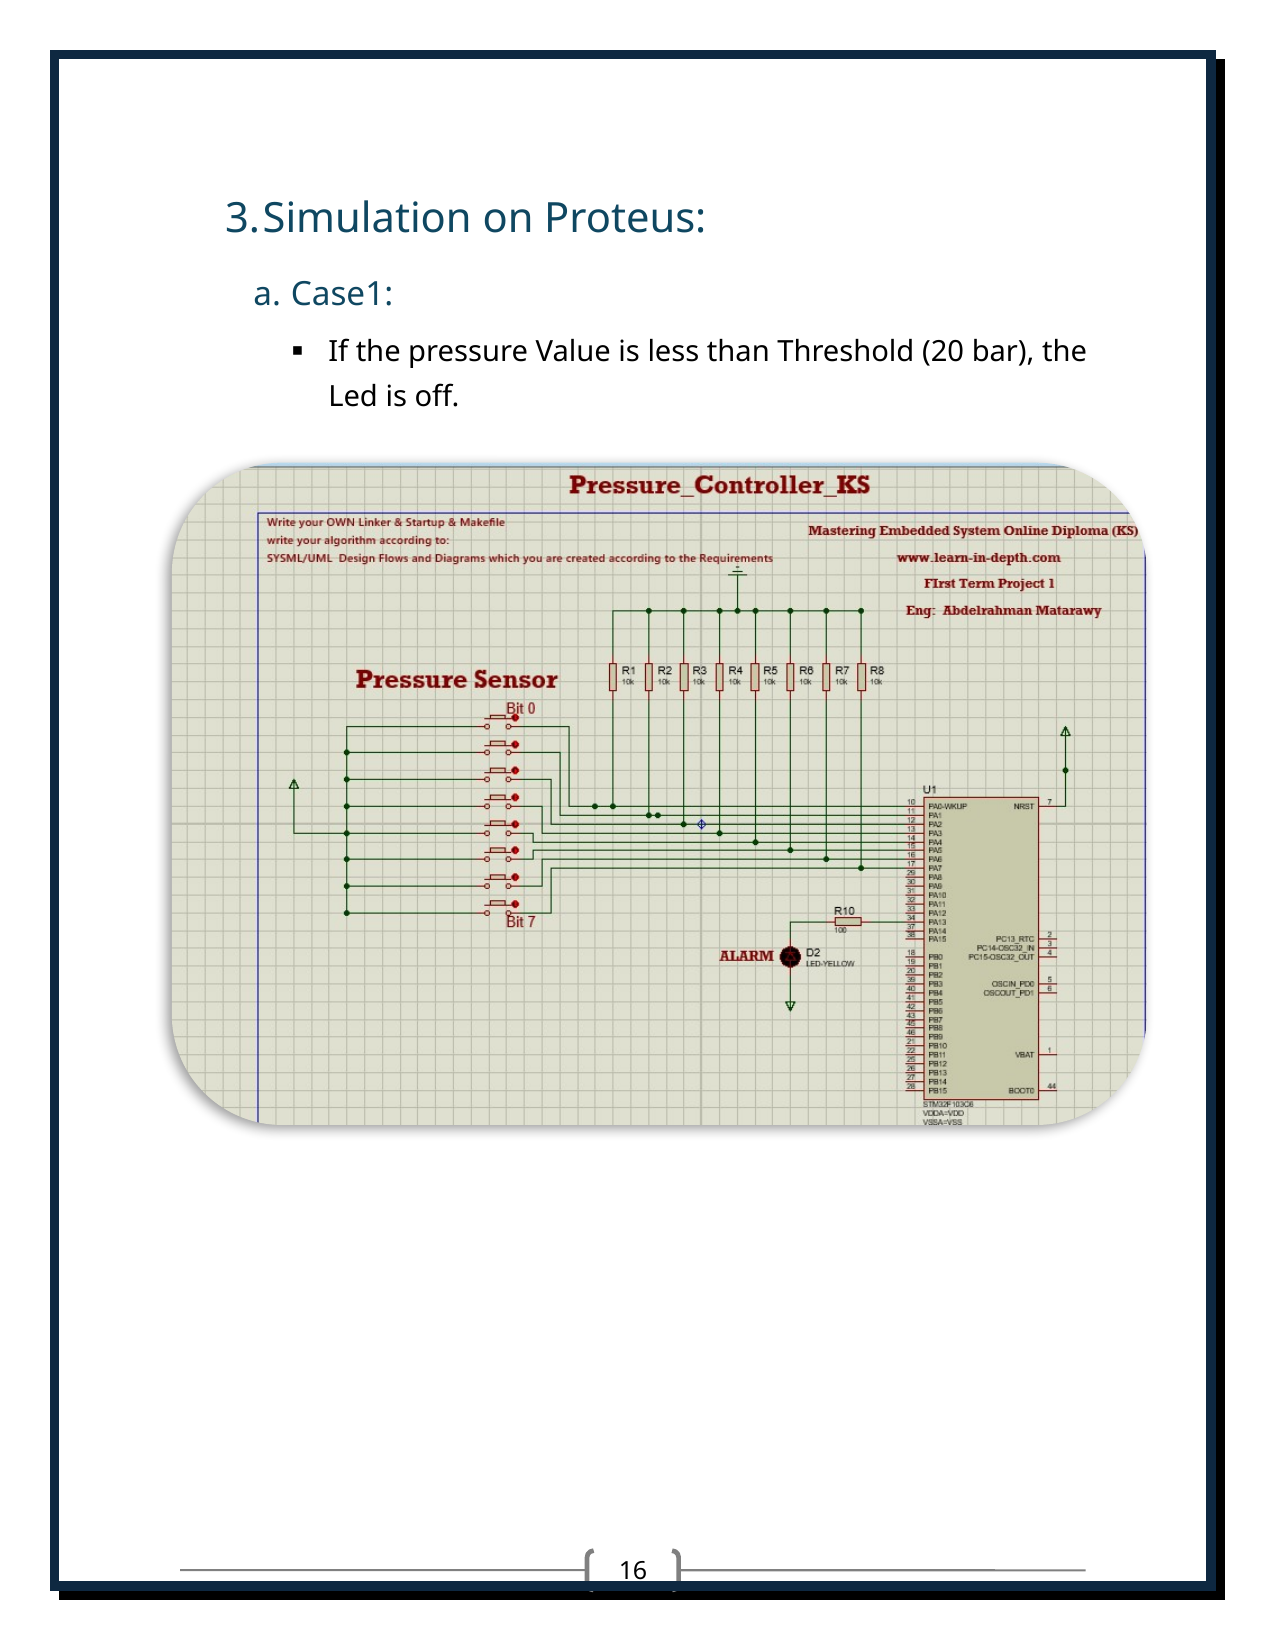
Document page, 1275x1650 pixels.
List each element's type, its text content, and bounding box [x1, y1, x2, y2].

list If the pressure Value is less than Threshold (20 bar), the Led is off. [291, 330, 1116, 415]
subtitle Simulation on Proteus: [225, 187, 1116, 244]
picture [171, 462, 1147, 1125]
subtitle Case1: [253, 269, 1116, 315]
